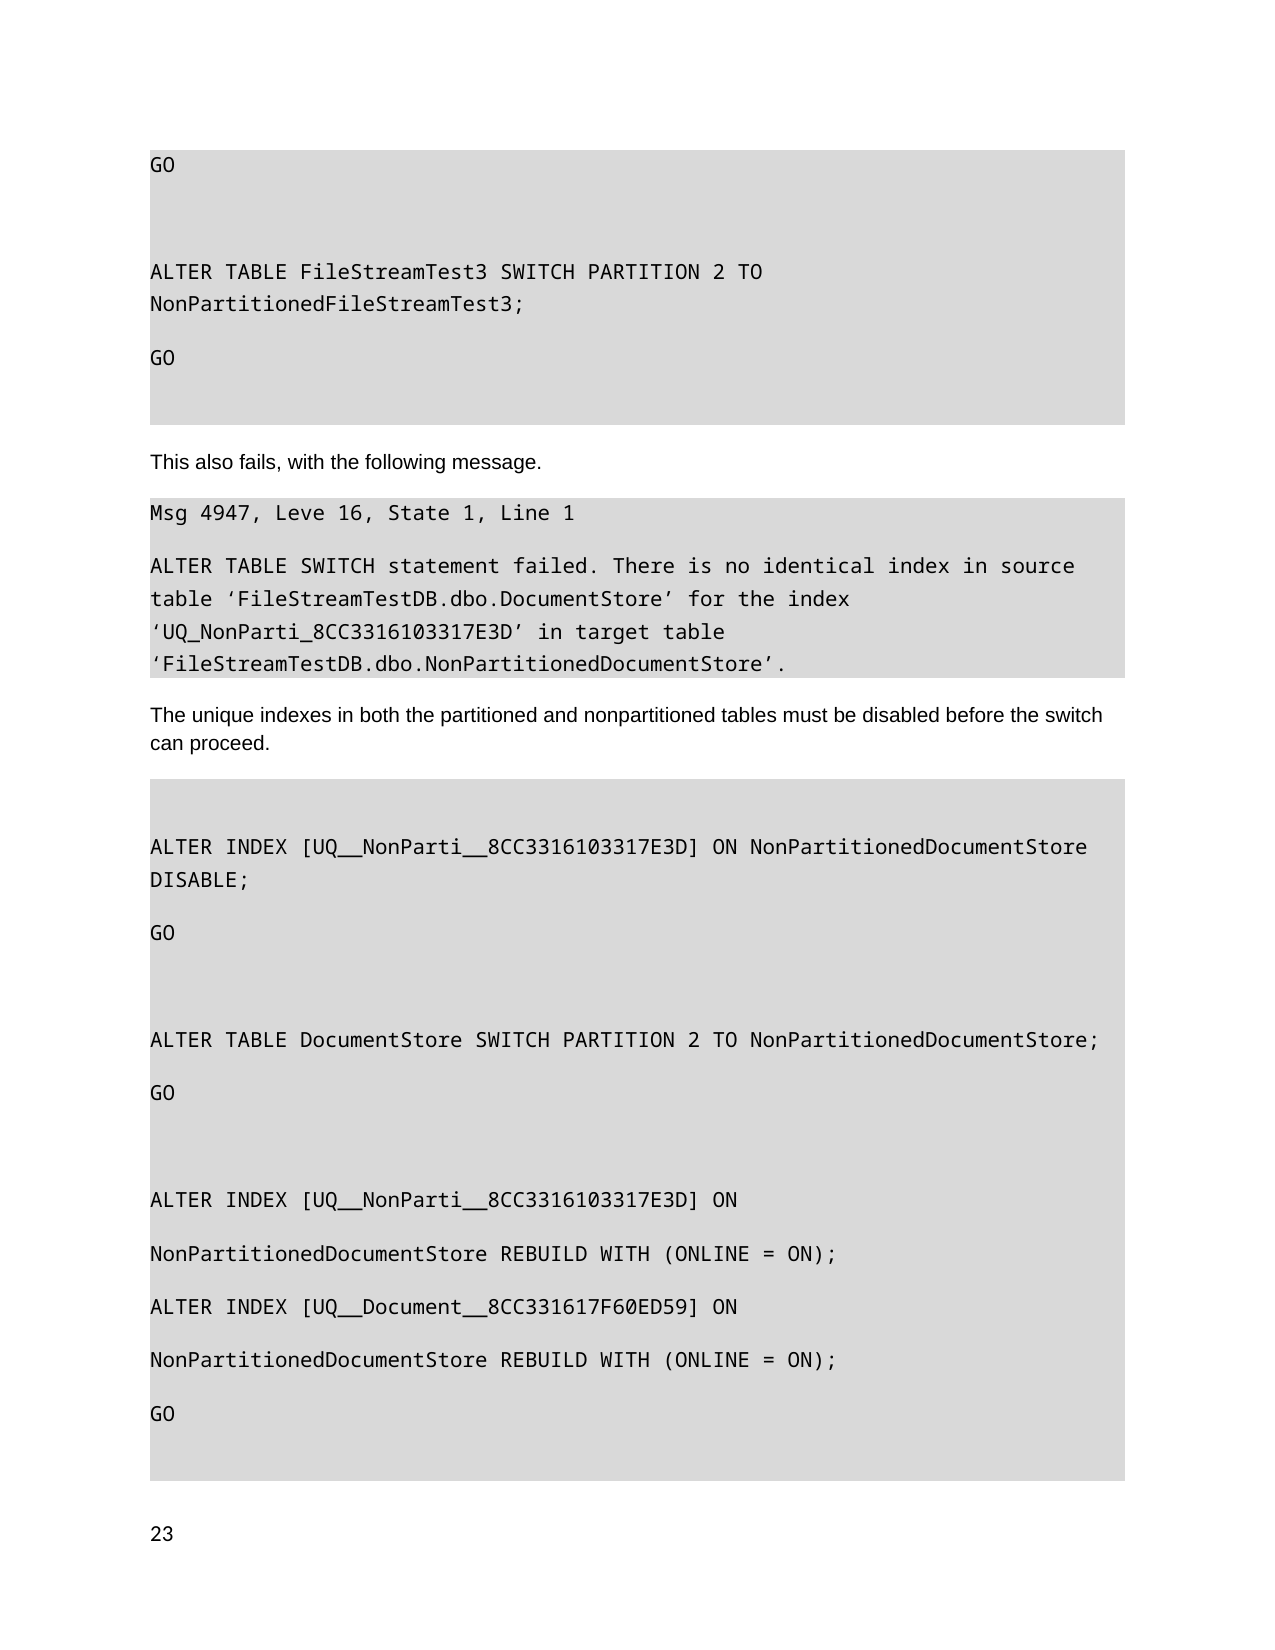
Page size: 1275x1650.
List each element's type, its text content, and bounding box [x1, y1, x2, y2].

text ALTER TABLE SWITCH statement failed. There is no identical index in source table ‘FileStreamTestDB.dbo.DocumentStore’ for the index ‘UQ_NonParti_8CC3316103317E3D’ in target table ‘FileStreamTestDB.dbo.NonPartitionedDocumentStore’. [150, 552, 1125, 678]
text Msg 4947, Leve 16, State 1, Line 1 [150, 498, 1125, 527]
text This also fails, with the following message. [150, 450, 1125, 474]
text The unique indexes in both the partitioned and nonpartitioned tables must be disabled before the switch can proceed. [150, 703, 1125, 754]
